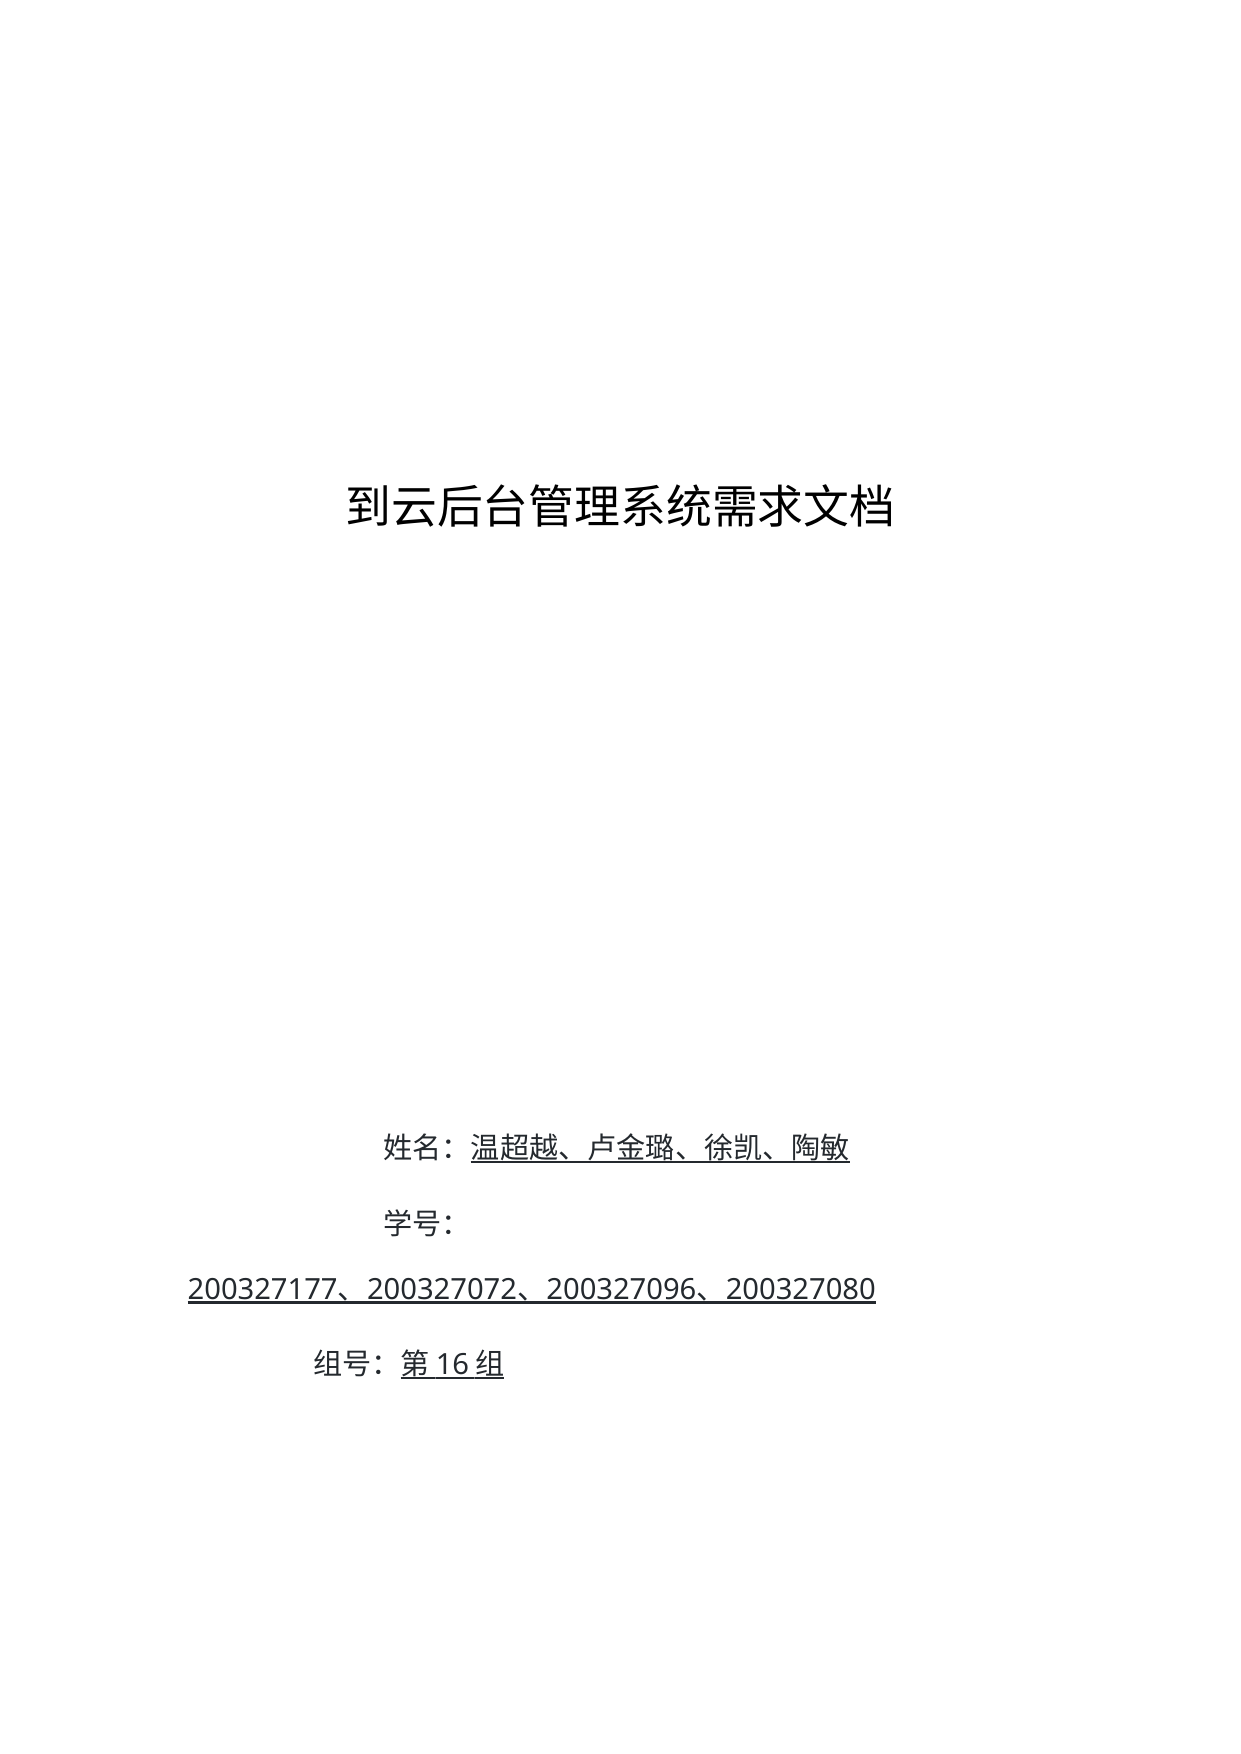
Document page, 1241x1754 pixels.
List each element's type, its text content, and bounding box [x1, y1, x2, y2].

text 组号：第16组 [187, 1329, 1053, 1394]
text 学号：200327177、200327072、200327096、200327080 [187, 1189, 1053, 1319]
text 到云后台管理系统需求文档 [187, 454, 1053, 552]
text 姓名：温超越、卢金璐、徐凯、陶敏 [187, 1114, 1053, 1179]
